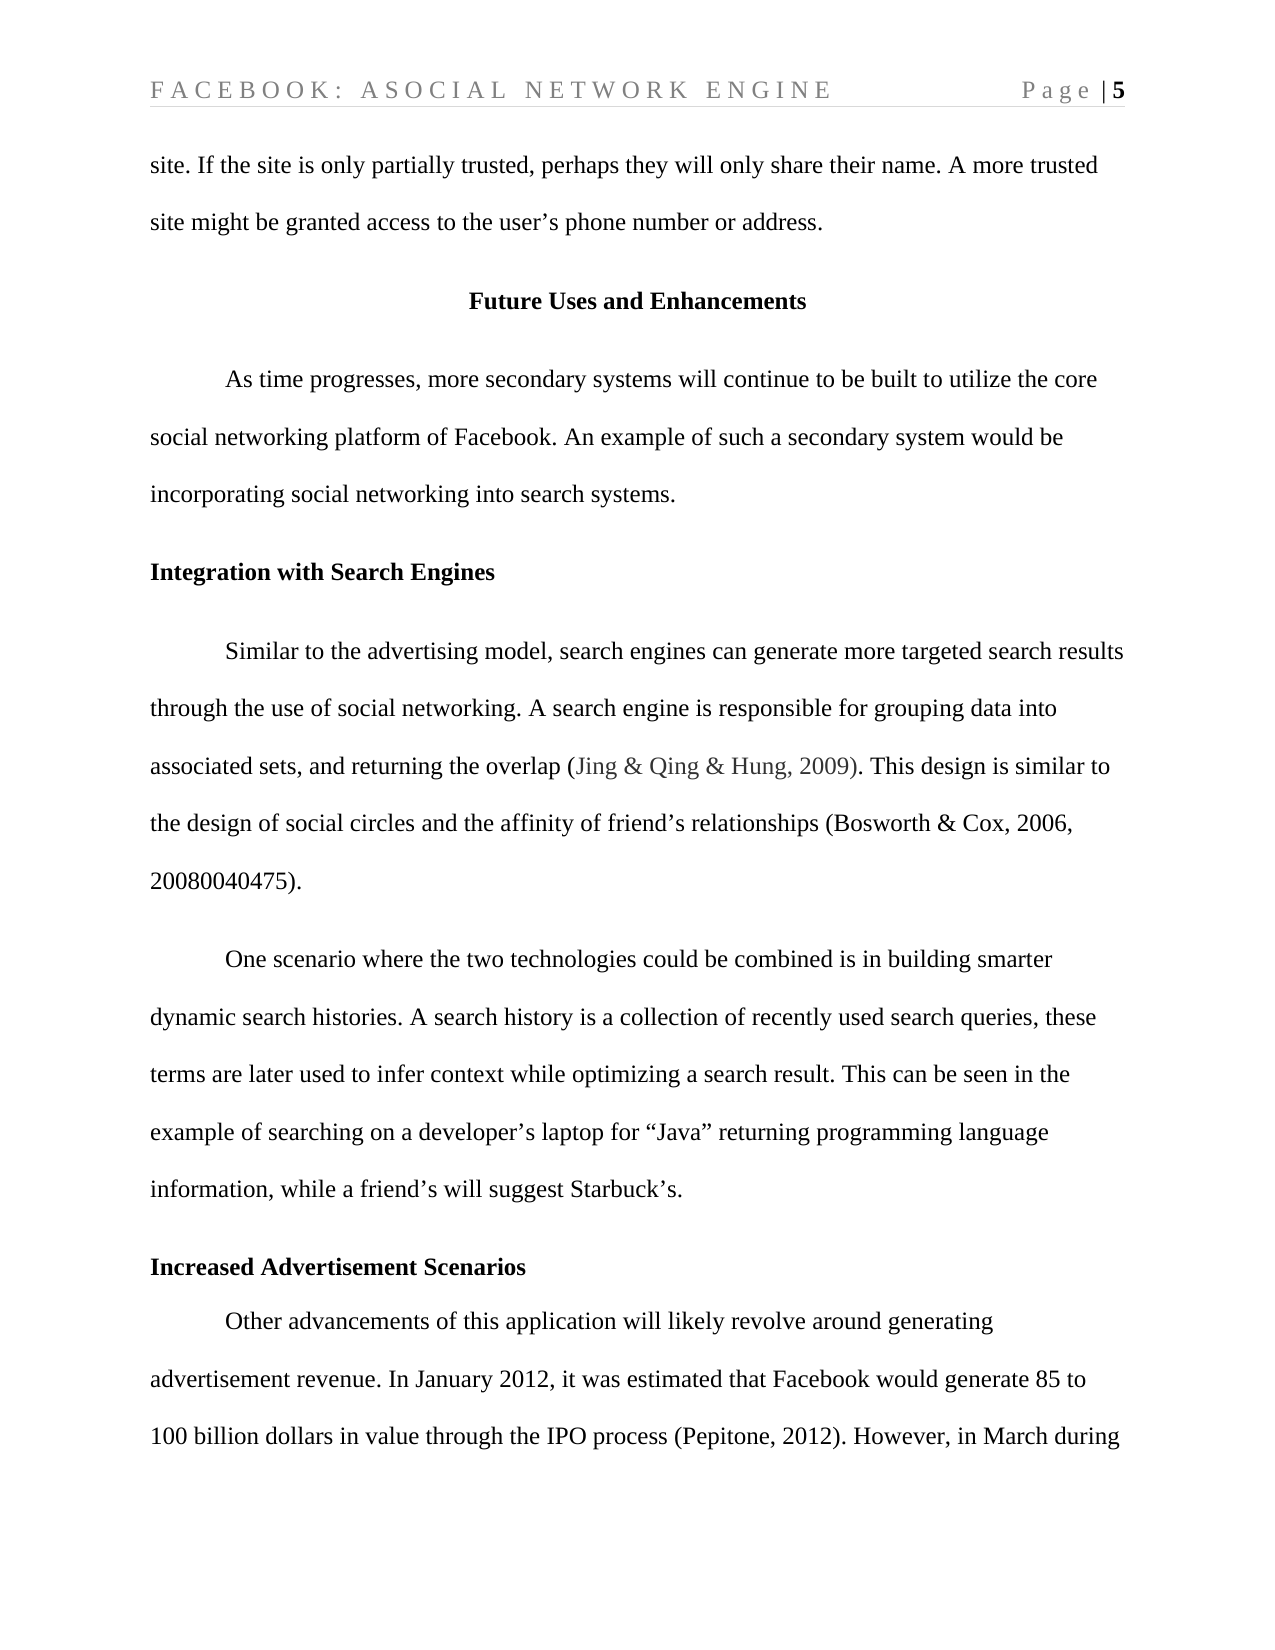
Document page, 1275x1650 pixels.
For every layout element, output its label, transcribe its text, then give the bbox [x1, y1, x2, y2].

text As time progresses, more secondary systems will continue to be built to utilize the core social networking platform of Facebook. An example of such a secondary system would be incorporating social networking into search systems. [150, 364, 1125, 508]
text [150, 150, 1125, 236]
text One scenario where the two technologies could be combined is in building smarter dynamic search histories. A search history is a collection of recently used search queries, these terms are later used to infer context while optimizing a search result. This can be seen in the example of searching on a developer’s laptop for “Java” returning programming language information, while a friend’s will suggest Starbuck’s. [150, 944, 1125, 1203]
text Integration with Search Engines [150, 557, 1125, 586]
text Similar to the advertising model, search engines can generate more targeted search results through the use of social networking. A search engine is responsible for grouping data into associated sets, and returning the overlap (Jing & Qing & Hung, 2009). This design is similar to the design of social circles and the affinity of friend’s relationships (Bosworth & Cox, 2006, 20080040475). [150, 636, 1125, 894]
text Future Uses and Enhancements [150, 286, 1125, 314]
text Increased Advertisement Scenarios [150, 1252, 1125, 1281]
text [150, 1306, 1125, 1450]
